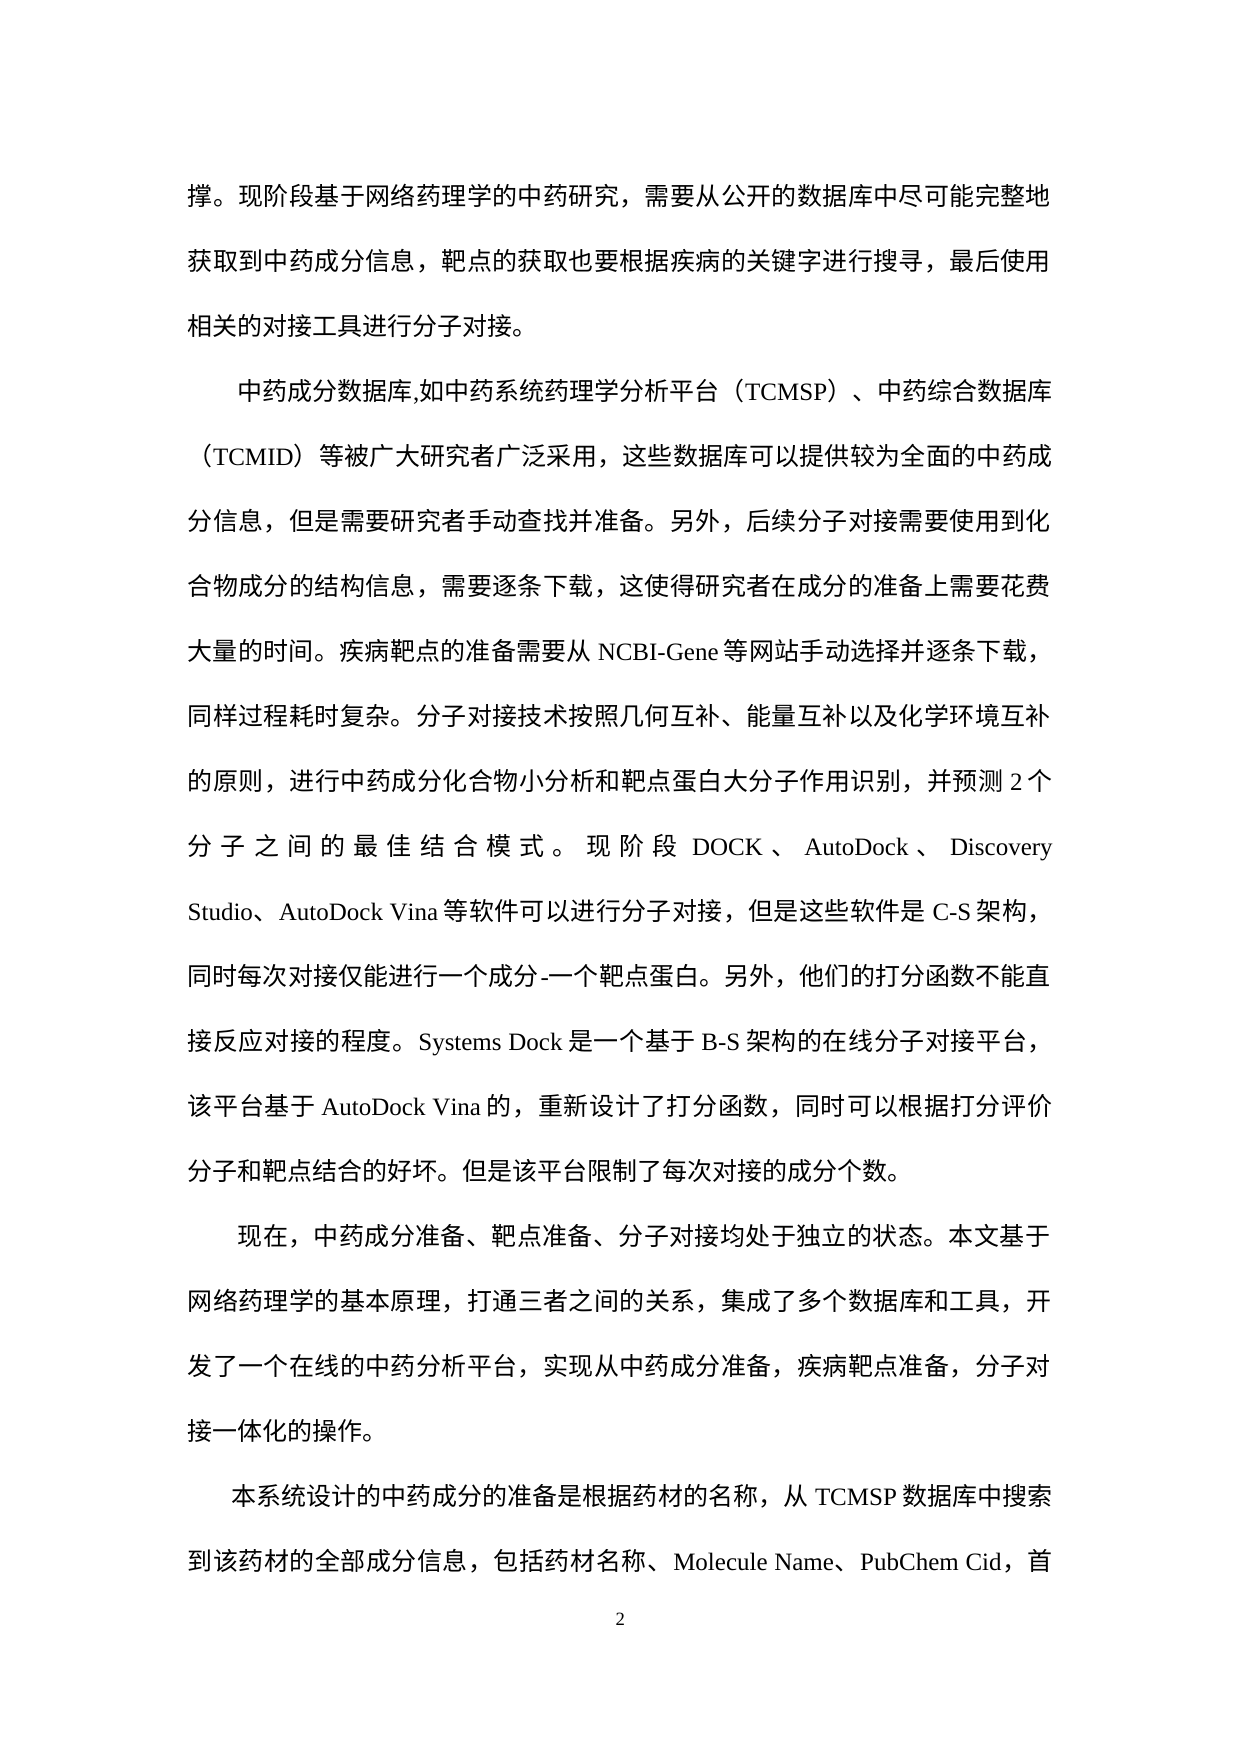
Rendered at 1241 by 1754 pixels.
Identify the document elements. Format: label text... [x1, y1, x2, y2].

text 现在，中药成分准备、靶点准备、分子对接均处于独立的状态。本文基于网络药理学的基本原理，打通三者之间的关系，集成了多个数据库和工具，开发了一个在线的中药分析平台，实现从中药成分准备，疾病靶点准备，分子对接一体化的操作。 [187, 1202, 1053, 1462]
text 中药成分数据库,如中药系统药理学分析平台（TCMSP）、中药综合数据库（TCMID）等被广大研究者广泛采用，这些数据库可以提供较为全面的中药成分信息，但是需要研究者手动查找并准备。另外，后续分子对接需要使用到化合物成分的结构信息，需要逐条下载，这使得研究者在成分的准备上需要花费大量的时间。疾病靶点的准备需要从NCBI-Gene等网站手动选择并逐条下载，同样过程耗时复杂。分子对接技术按照几何互补、能量互补以及化学环境互补的原则，进行中药成分化合物小分析和靶点蛋白大分子作用识别，并预测2个分子之间的最佳结合模式。现阶段DOCK、AutoDock、Discovery Studio、AutoDock Vina等软件可以进行分子对接，但是这些软件是C-S架构，同时每次对接仅能进行一个成分-一个靶点蛋白。另外，他们的打分函数不能直接反应对接的程度。Systems Dock是一个基于B-S架构的在线分子对接平台，该平台基于AutoDock Vina的，重新设计了打分函数，同时可以根据打分评价分子和靶点结合的好坏。但是该平台限制了每次对接的成分个数。 [187, 357, 1053, 1202]
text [187, 1462, 1053, 1592]
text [187, 162, 1053, 357]
